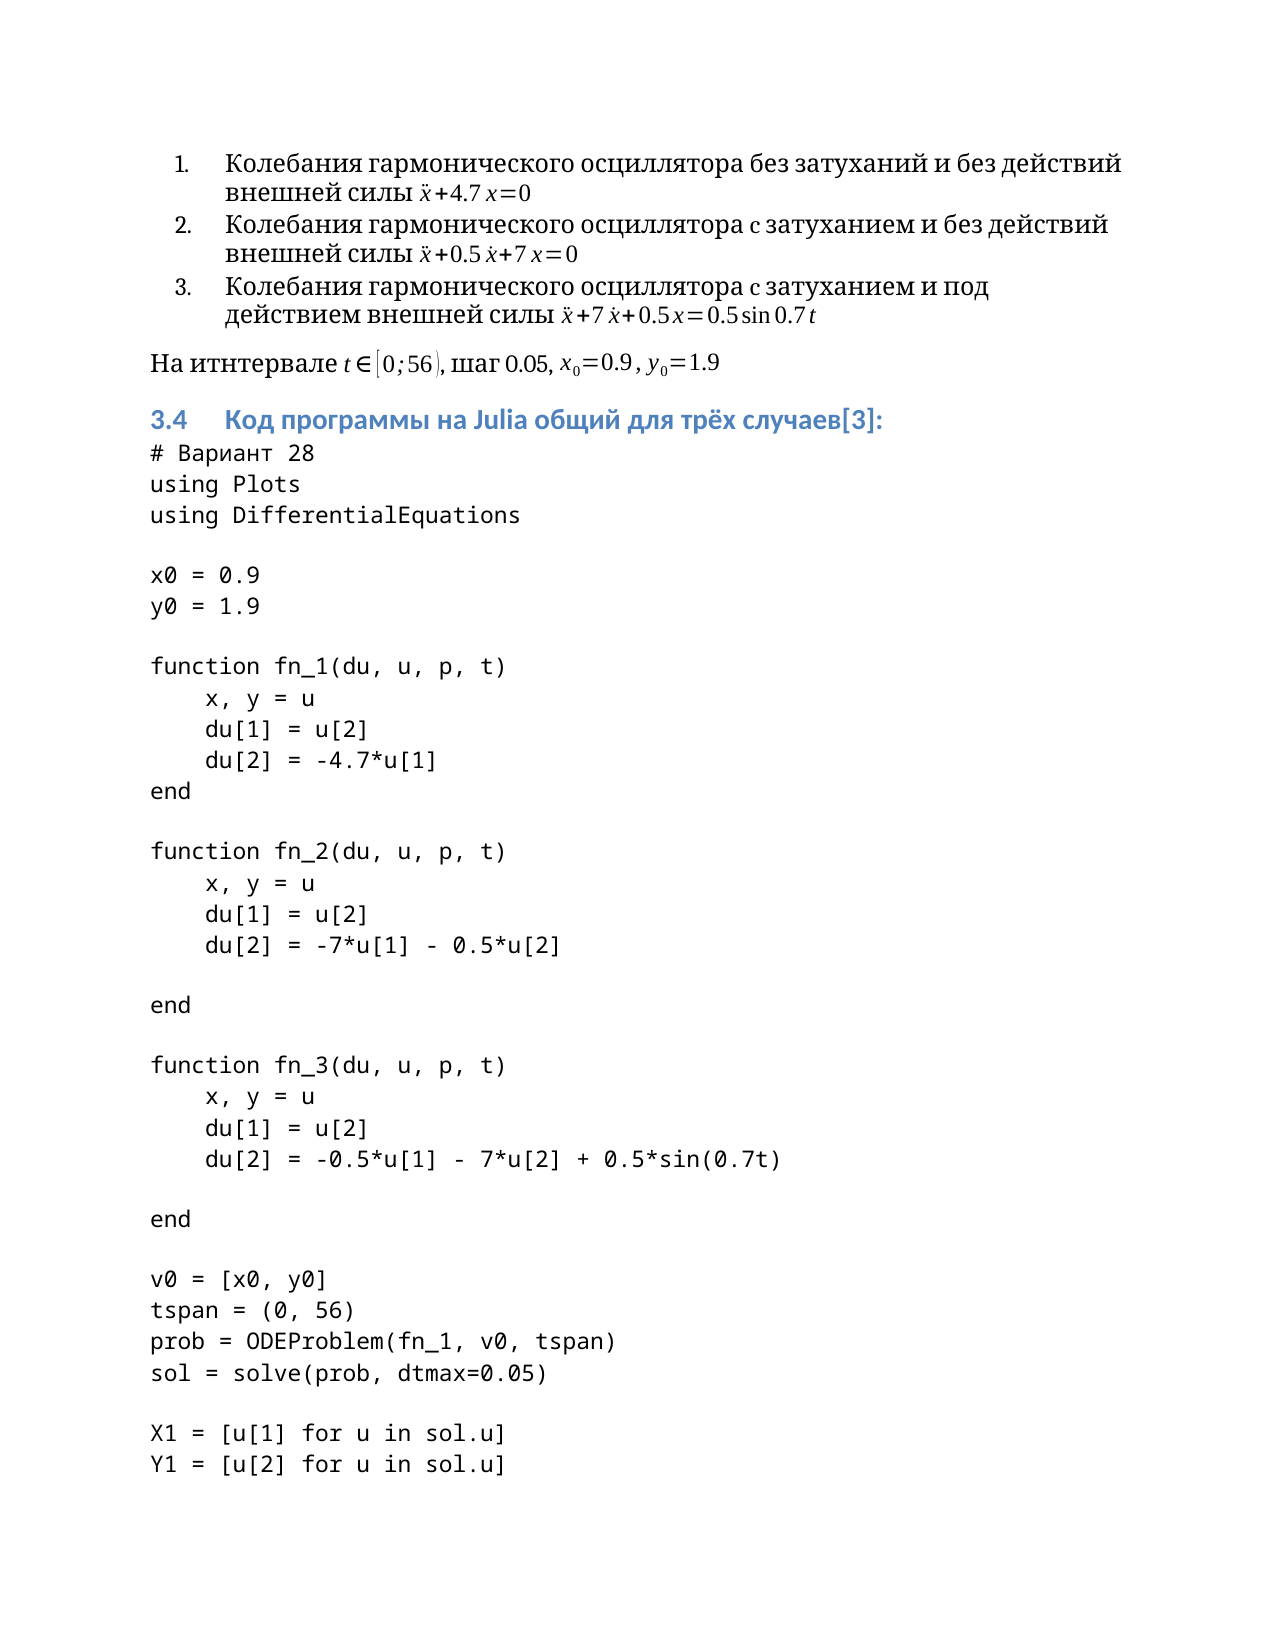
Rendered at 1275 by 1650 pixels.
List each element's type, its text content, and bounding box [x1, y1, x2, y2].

list Колебания гармонического осциллятора c затуханием и без действий внешней силы [175, 211, 1125, 269]
list Колебания гармонического осциллятора без затуханий и без действий внешней силы [175, 150, 1125, 207]
subtitle 3.4 Код программы на Julia общий для трёх случаев[3]: [150, 401, 1125, 437]
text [150, 437, 1125, 1479]
list Колебания гармонического осциллятора c затуханием и под действием внешней силы [175, 272, 1125, 330]
text На итнтервале , шаг 0.05, [150, 349, 1125, 380]
